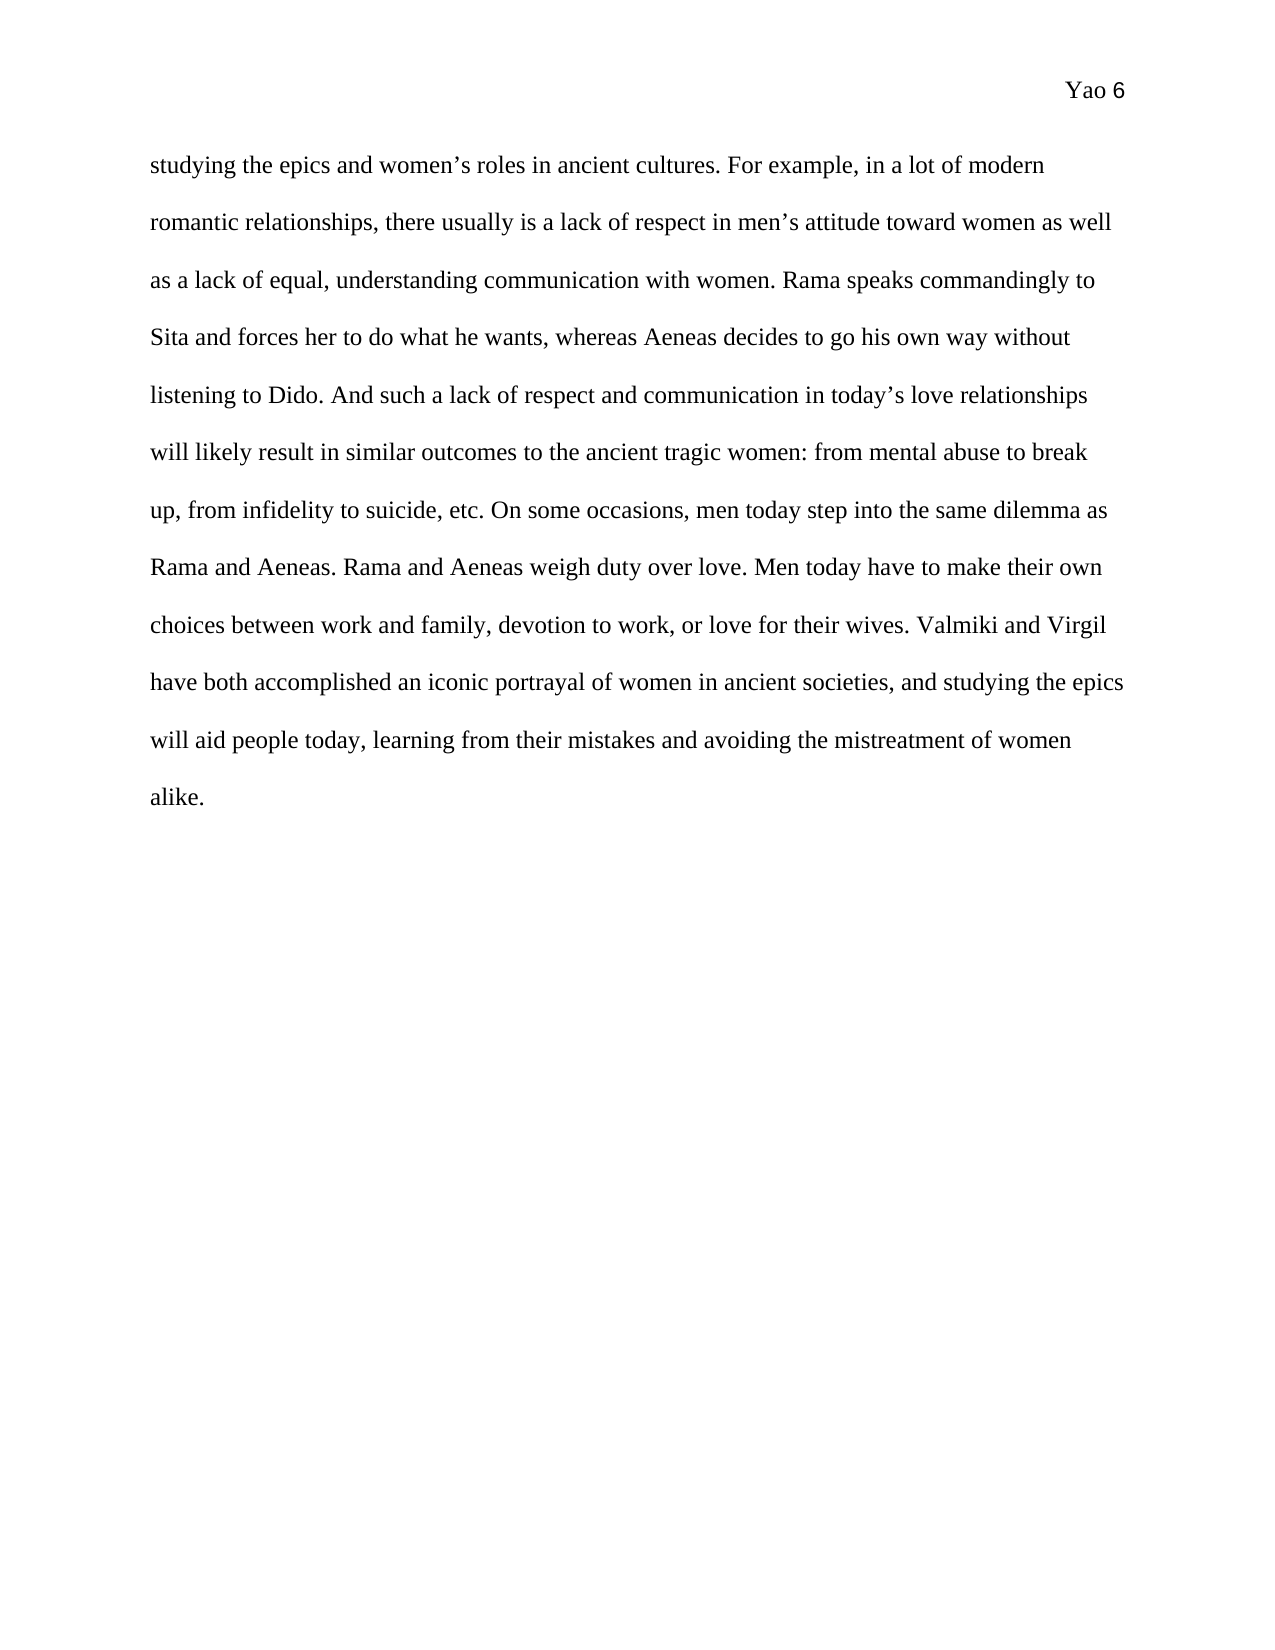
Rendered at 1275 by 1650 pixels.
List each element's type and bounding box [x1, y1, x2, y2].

text [150, 150, 1125, 811]
